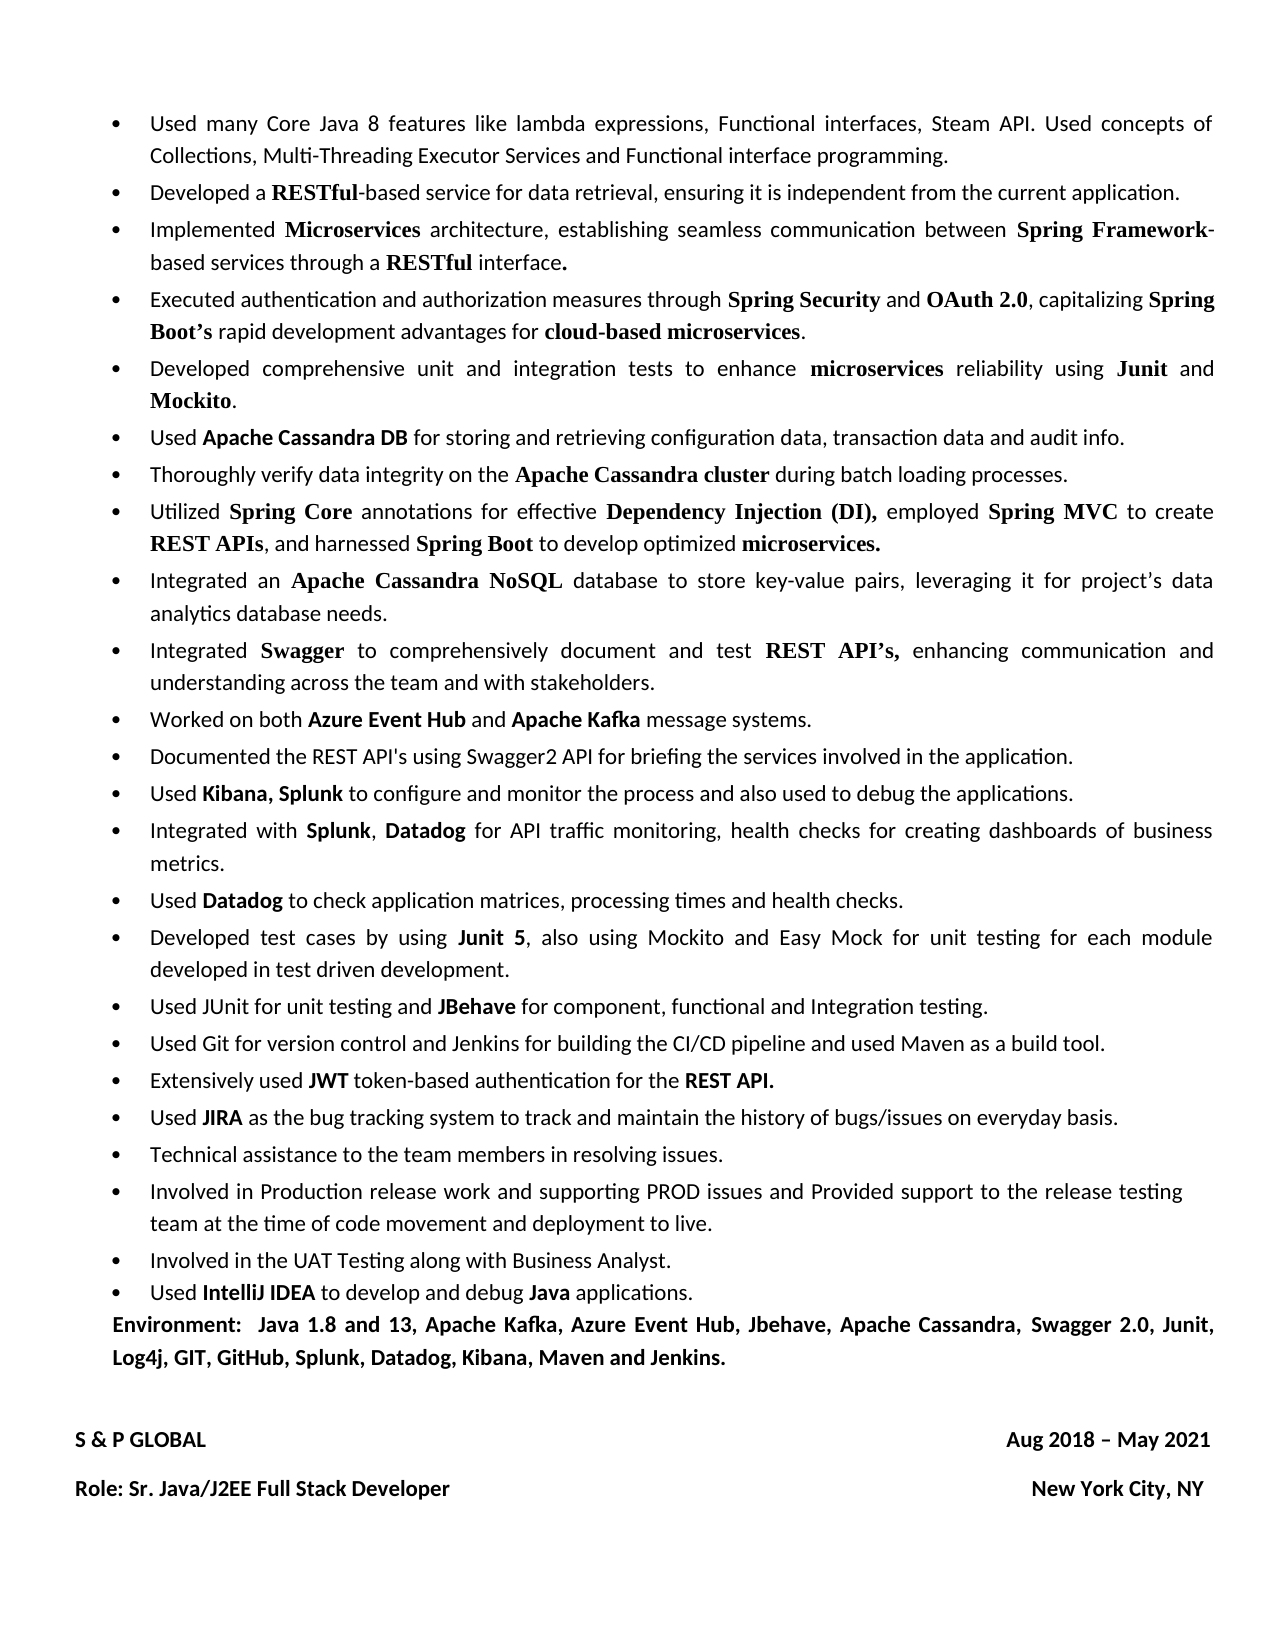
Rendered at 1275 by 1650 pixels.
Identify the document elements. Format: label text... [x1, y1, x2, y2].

list Integrated an Apache Cassandra NoSQL database to store key-value pairs, leveraging it for project’s data analytics database needs. [112, 567, 1214, 627]
list Involved in Production release work and supporting PROD issues and Provided support to the release testing team at the time of code movement and deployment to live. [112, 1177, 1184, 1237]
list Developed a RESTful-based service for data retrieval, ensuring it is independent from the current application. [112, 178, 1214, 206]
list Worked on both Azure Event Hub and Apache Kafka message systems. [112, 705, 1214, 733]
list Used Git for version control and Jenkins for building the CI/CD pipeline and used Maven as a build tool. [112, 1029, 1214, 1057]
list Implemented Microservices architecture, establishing seamless communication between Spring Framework-based services through a RESTful interface. [112, 215, 1214, 276]
list Utilized Spring Core annotations for effective Dependency Injection (DI), employed Spring MVC to create REST APIs, and harnessed Spring Boot to develop optimized microservices. [112, 497, 1214, 558]
list Used JIRA as the bug tracking system to track and maintain the history of bugs/issues on everyday basis. [112, 1103, 1214, 1131]
list Involved in the UAT Testing along with Business Analyst. [112, 1246, 1214, 1274]
list Used JUnit for unit testing and JBehave for component, functional and Integration testing. [112, 992, 1214, 1020]
text Role: Sr. Java/J2EE Full Stack Developer New York City, NY [75, 1474, 1214, 1502]
list Technical assistance to the team members in resolving issues. [112, 1140, 1214, 1168]
text Environment: Java 1.8 and 13, Apache Kafka, Azure Event Hub, Jbehave, Apache Cassandra, Swagger 2.0, Junit, Log4j, GIT, GitHub, Splunk, Datadog, Kibana, Maven and Jenkins. [112, 1310, 1214, 1371]
list Thoroughly verify data integrity on the Apache Cassandra cluster during batch loading processes. [112, 460, 1214, 488]
list Used Kibana, Splunk to configure and monitor the process and also used to debug the applications. [112, 779, 1214, 807]
list Used Datadog to check application matrices, processing times and health checks. [112, 886, 1214, 914]
list Extensively used JWT token-based authentication for the REST API. [112, 1066, 1214, 1094]
list Developed comprehensive unit and integration tests to enhance microservices reliability using Junit and Mockito. [112, 354, 1214, 414]
list Used Apache Cassandra DB for storing and retrieving configuration data, transaction data and audit info. [112, 423, 1214, 451]
list Used many Core Java 8 features like lambda expressions, Functional interfaces, Steam API. Used concepts of Collections, Multi-Threading Executor Services and Functional interface programming. [112, 109, 1214, 169]
list Integrated Swagger to comprehensively document and test REST API’s, enhancing communication and understanding across the team and with stakeholders. [112, 636, 1214, 696]
list Used IntelliJ IDEA to develop and debug Java applications. [112, 1278, 1214, 1306]
list Integrated with Splunk, Datadog for API traffic monitoring, health checks for creating dashboards of business metrics. [112, 816, 1214, 877]
list Developed test cases by using Junit 5, also using Mockito and Easy Mock for unit testing for each module developed in test driven development. [112, 923, 1214, 983]
list Executed authentication and authorization measures through Spring Security and OAuth 2.0, capitalizing Spring Boot’s rapid development advantages for cloud-based microservices. [112, 285, 1214, 345]
list Documented the REST API's using Swagger2 API for briefing the services involved in the application. [112, 742, 1214, 770]
subtitle S & P GLOBAL Aug 2018 – May 2021 [75, 1425, 1214, 1453]
